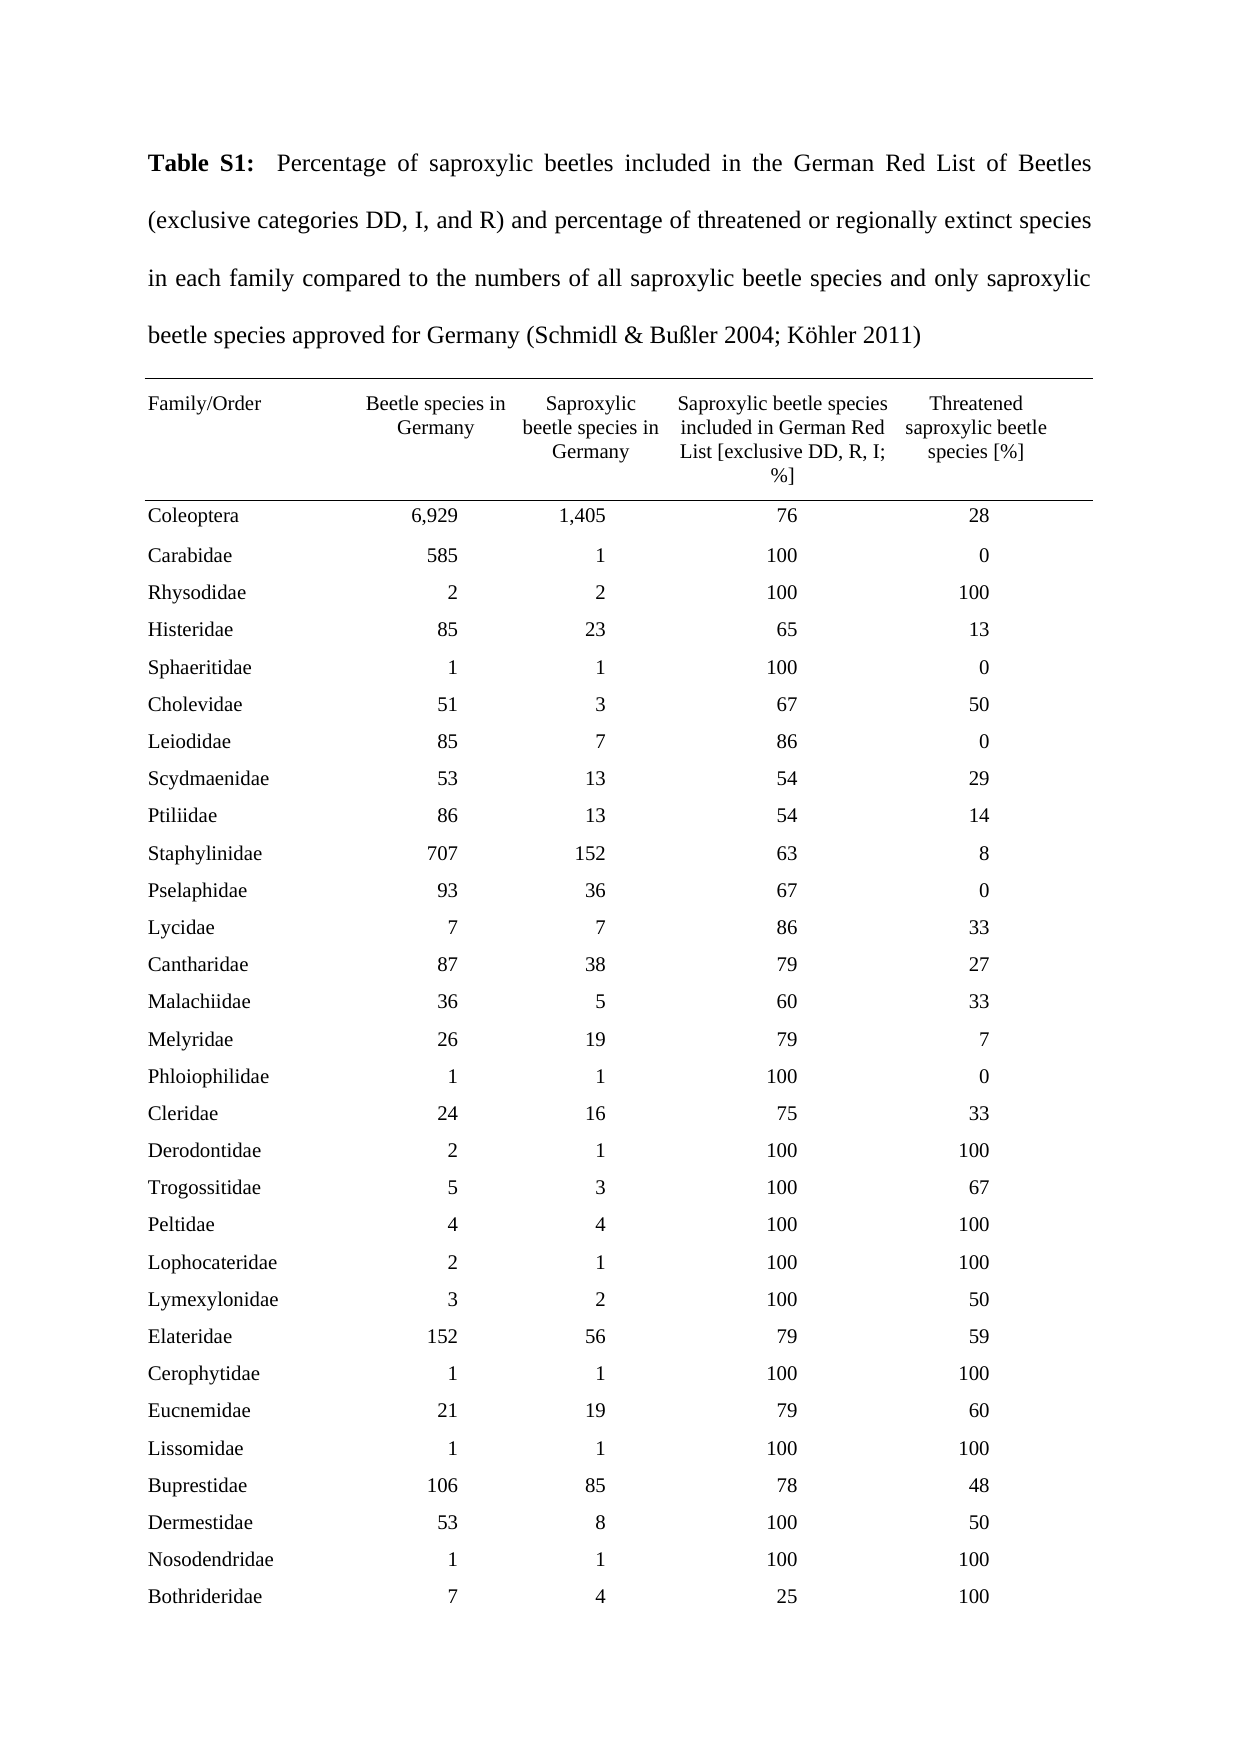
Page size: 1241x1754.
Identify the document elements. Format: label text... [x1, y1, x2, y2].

table_cell 1,405 [517, 501, 664, 543]
table_cell 106 [354, 1473, 517, 1510]
table_cell 60 [665, 989, 901, 1026]
table_cell 100 [665, 1361, 901, 1398]
table_cell 4 [517, 1213, 664, 1249]
table_cell 0 [901, 543, 1093, 580]
text Table S1: Percentage of saproxylic beetles included in the German Red List of Beetles (exclusive categories DD, I, and R) and percentage of threatened or regionally extinct species in each family compared to the numbers of all saproxylic beetle species and only saproxylic beetle species approved for Germany (Schmidl & Bußler 2004; Köhler 2011) [148, 148, 1093, 349]
table_cell 13 [901, 618, 1093, 654]
table_cell 7 [517, 729, 664, 766]
table_cell 79 [665, 1398, 901, 1436]
table_cell Scydmaenidae [145, 766, 354, 803]
table_cell 100 [665, 1213, 901, 1249]
table_cell 0 [901, 729, 1093, 766]
table_cell 2 [354, 1138, 517, 1175]
table_cell 28 [901, 501, 1093, 543]
table_cell 56 [517, 1324, 664, 1361]
table_cell Coleoptera [145, 501, 354, 543]
table_cell 54 [665, 803, 901, 841]
table_cell 100 [901, 580, 1093, 617]
table_cell 50 [901, 1287, 1093, 1324]
table_cell 3 [517, 1175, 664, 1212]
table_cell 7 [354, 1584, 517, 1621]
table_cell 53 [354, 766, 517, 803]
table_cell Malachiidae [145, 989, 354, 1026]
table_cell 100 [665, 1175, 901, 1212]
table_cell Cerophytidae [145, 1361, 354, 1398]
table_cell 14 [901, 803, 1093, 841]
table_cell 100 [901, 1138, 1093, 1175]
table_cell 85 [354, 618, 517, 654]
table_cell 2 [354, 580, 517, 617]
table_cell 67 [665, 878, 901, 915]
table_cell 78 [665, 1473, 901, 1510]
table_header Saproxylic beetle species included in German Red List [exclusive DD, R, I; %] [665, 379, 901, 500]
table_cell 1 [517, 1064, 664, 1101]
table_cell Peltidae [145, 1213, 354, 1249]
table_cell 100 [665, 1138, 901, 1175]
table_cell 1 [517, 1250, 664, 1287]
table_cell 48 [901, 1473, 1093, 1510]
table_cell 86 [354, 803, 517, 841]
table_cell 2 [517, 1287, 664, 1324]
table_cell 1 [354, 1547, 517, 1584]
table_cell 0 [901, 878, 1093, 915]
table_cell Ptiliidae [145, 803, 354, 841]
table_cell 100 [665, 1064, 901, 1101]
table_cell 8 [517, 1510, 664, 1547]
table_cell 93 [354, 878, 517, 915]
table_cell Buprestidae [145, 1473, 354, 1510]
table_cell 0 [901, 1064, 1093, 1101]
table_cell 23 [517, 618, 664, 654]
table_cell 100 [665, 1510, 901, 1547]
table_cell 67 [665, 692, 901, 729]
table_cell Pselaphidae [145, 878, 354, 915]
table_cell 87 [354, 952, 517, 989]
table_cell 63 [665, 841, 901, 878]
table_cell 50 [901, 692, 1093, 729]
table_cell 86 [665, 729, 901, 766]
table_cell 1 [517, 1547, 664, 1584]
table_cell Eucnemidae [145, 1398, 354, 1436]
table_cell 38 [517, 952, 664, 989]
table_cell 100 [665, 1547, 901, 1584]
table_cell 152 [517, 841, 664, 878]
table_cell 54 [665, 766, 901, 803]
table_cell Bothrideridae [145, 1584, 354, 1621]
table_header Family/Order [145, 379, 354, 500]
table_cell Phloiophilidae [145, 1064, 354, 1101]
table_cell 13 [517, 803, 664, 841]
table_cell 79 [665, 1026, 901, 1064]
table_cell Lymexylonidae [145, 1287, 354, 1324]
table_cell 1 [354, 655, 517, 692]
table_cell Staphylinidae [145, 841, 354, 878]
table_cell 16 [517, 1101, 664, 1138]
table_cell Cholevidae [145, 692, 354, 729]
table_cell 53 [354, 1510, 517, 1547]
table_cell Lissomidae [145, 1436, 354, 1473]
table_cell Derodontidae [145, 1138, 354, 1175]
table_cell 25 [665, 1584, 901, 1621]
table_cell 8 [901, 841, 1093, 878]
table_cell 33 [901, 989, 1093, 1026]
table_cell 1 [517, 655, 664, 692]
table_cell 5 [354, 1175, 517, 1212]
table_cell 76 [665, 501, 901, 543]
table_cell 7 [901, 1026, 1093, 1064]
table_cell 85 [354, 729, 517, 766]
table_cell 100 [665, 655, 901, 692]
table_cell Carabidae [145, 543, 354, 580]
table_cell 21 [354, 1398, 517, 1436]
table_cell 75 [665, 1101, 901, 1138]
table_cell Cleridae [145, 1101, 354, 1138]
table_cell Trogossitidae [145, 1175, 354, 1212]
table_cell 100 [901, 1436, 1093, 1473]
table_cell 100 [901, 1361, 1093, 1398]
table_cell 33 [901, 1101, 1093, 1138]
table_cell 29 [901, 766, 1093, 803]
table_cell 1 [517, 1436, 664, 1473]
table_cell 1 [517, 543, 664, 580]
table_cell 1 [517, 1138, 664, 1175]
table_cell 27 [901, 952, 1093, 989]
table_cell 2 [517, 580, 664, 617]
table_cell 65 [665, 618, 901, 654]
table_cell Leiodidae [145, 729, 354, 766]
table_cell Dermestidae [145, 1510, 354, 1547]
table_cell 100 [665, 1436, 901, 1473]
table_cell 100 [901, 1250, 1093, 1287]
table_cell Lophocateridae [145, 1250, 354, 1287]
table_cell 1 [354, 1064, 517, 1101]
table_cell 36 [354, 989, 517, 1026]
table_cell 85 [517, 1473, 664, 1510]
table_cell 2 [354, 1250, 517, 1287]
table_cell 100 [901, 1213, 1093, 1249]
table_cell 7 [354, 915, 517, 952]
table_cell 86 [665, 915, 901, 952]
table_cell 100 [665, 543, 901, 580]
table_cell 59 [901, 1324, 1093, 1361]
table_header Beetle species in Germany [354, 379, 517, 500]
table_cell Melyridae [145, 1026, 354, 1064]
table_cell 3 [354, 1287, 517, 1324]
table_cell Rhysodidae [145, 580, 354, 617]
table_cell Cantharidae [145, 952, 354, 989]
table_cell 585 [354, 543, 517, 580]
table_cell 4 [354, 1213, 517, 1249]
table_cell 19 [517, 1398, 664, 1436]
table_cell 4 [517, 1584, 664, 1621]
table_cell 36 [517, 878, 664, 915]
table_cell Nosodendridae [145, 1547, 354, 1584]
table_cell 60 [901, 1398, 1093, 1436]
table_cell 13 [517, 766, 664, 803]
table_cell 3 [517, 692, 664, 729]
table_cell 19 [517, 1026, 664, 1064]
table_cell 100 [901, 1584, 1093, 1621]
table_cell Lycidae [145, 915, 354, 952]
table_header Threatened saproxylic beetle species [%] [901, 379, 1093, 500]
table_cell 152 [354, 1324, 517, 1361]
table_cell 6,929 [354, 501, 517, 543]
table_cell 100 [665, 580, 901, 617]
table_cell 0 [901, 655, 1093, 692]
table_cell 51 [354, 692, 517, 729]
table_cell 26 [354, 1026, 517, 1064]
table_cell 79 [665, 1324, 901, 1361]
table_cell 24 [354, 1101, 517, 1138]
table_cell Sphaeritidae [145, 655, 354, 692]
table_cell 33 [901, 915, 1093, 952]
table_cell 50 [901, 1510, 1093, 1547]
table_cell 67 [901, 1175, 1093, 1212]
table_cell 1 [517, 1361, 664, 1398]
table_cell 1 [354, 1361, 517, 1398]
table_cell Elateridae [145, 1324, 354, 1361]
table_cell 7 [517, 915, 664, 952]
table_cell 707 [354, 841, 517, 878]
table_cell 79 [665, 952, 901, 989]
table_cell 100 [665, 1250, 901, 1287]
table_cell 5 [517, 989, 664, 1026]
table_header Saproxylic beetle species in Germany [517, 379, 664, 500]
table_cell 1 [354, 1436, 517, 1473]
table_cell 100 [901, 1547, 1093, 1584]
table_cell Histeridae [145, 618, 354, 654]
table_cell 100 [665, 1287, 901, 1324]
